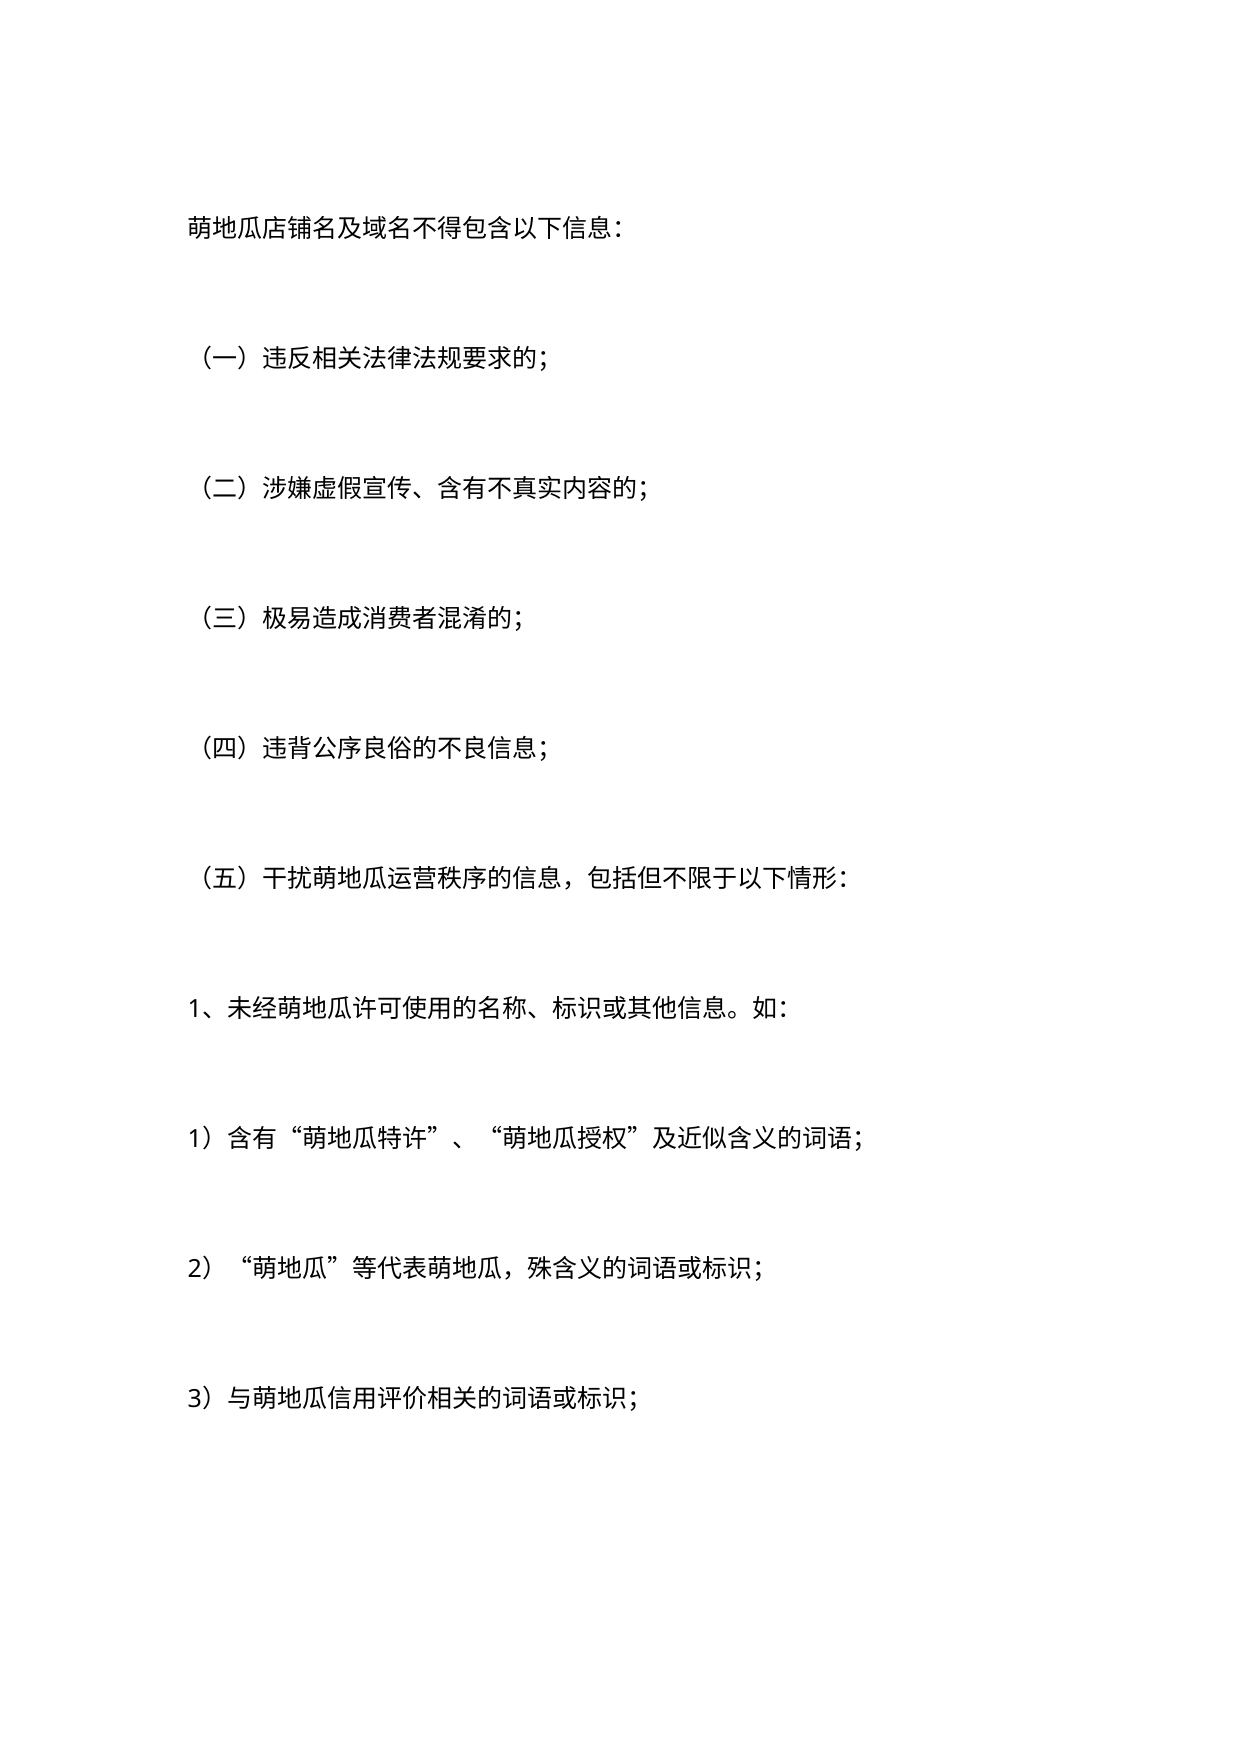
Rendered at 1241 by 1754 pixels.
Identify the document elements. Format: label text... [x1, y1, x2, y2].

text 萌地瓜店铺名及域名不得包含以下信息： [187, 194, 1053, 259]
text 3）与萌地瓜信用评价相关的词语或标识； [187, 1364, 1053, 1429]
text 2）“萌地瓜”等代表萌地瓜，殊含义的词语或标识； [187, 1234, 1053, 1299]
text （四）违背公序良俗的不良信息； [187, 714, 1053, 779]
text （五）干扰萌地瓜运营秩序的信息，包括但不限于以下情形： [187, 844, 1053, 909]
text （三）极易造成消费者混淆的； [187, 584, 1053, 649]
text 1）含有“萌地瓜特许”、“萌地瓜授权”及近似含义的词语； [187, 1104, 1053, 1169]
text （一）违反相关法律法规要求的； [187, 324, 1053, 389]
text （二）涉嫌虚假宣传、含有不真实内容的； [187, 454, 1053, 519]
text 1、未经萌地瓜许可使用的名称、标识或其他信息。如： [187, 974, 1053, 1039]
